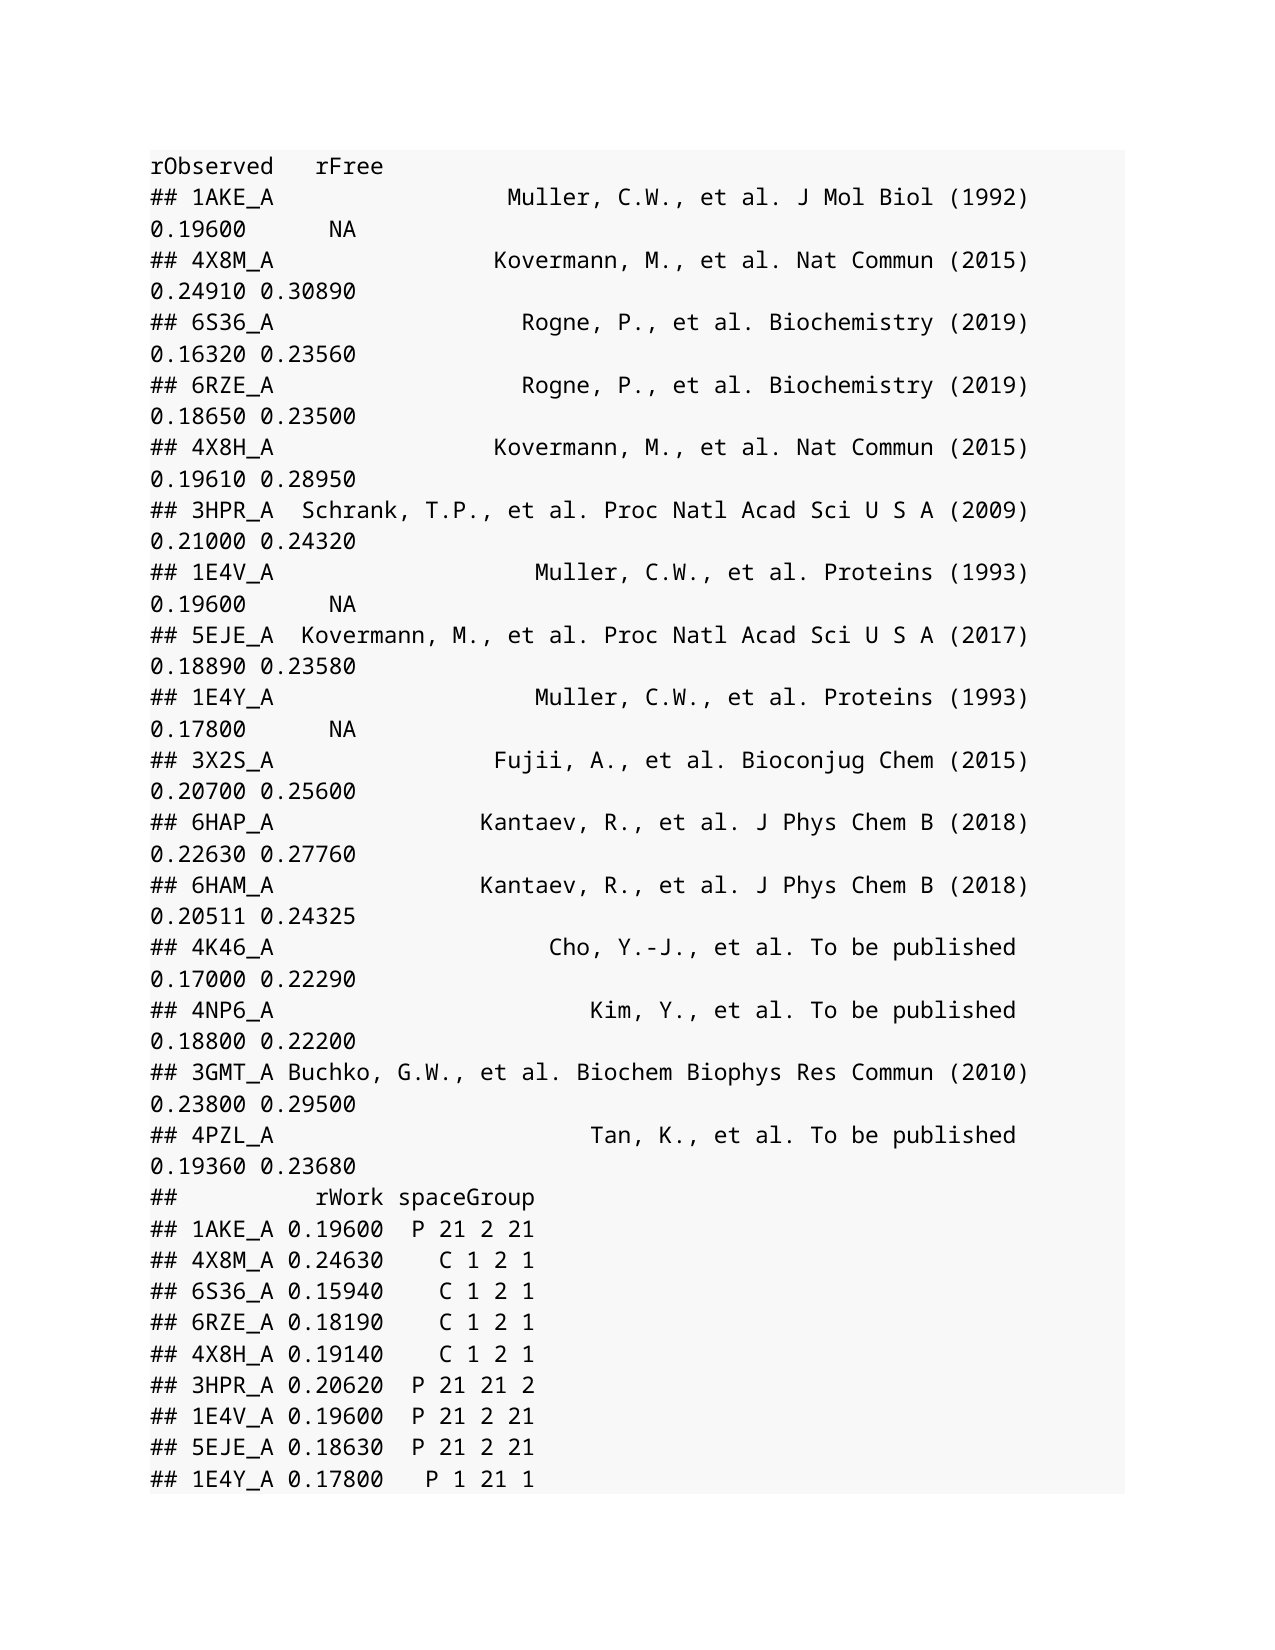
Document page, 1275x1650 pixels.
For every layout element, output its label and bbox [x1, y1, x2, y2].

text [150, 150, 1125, 1494]
